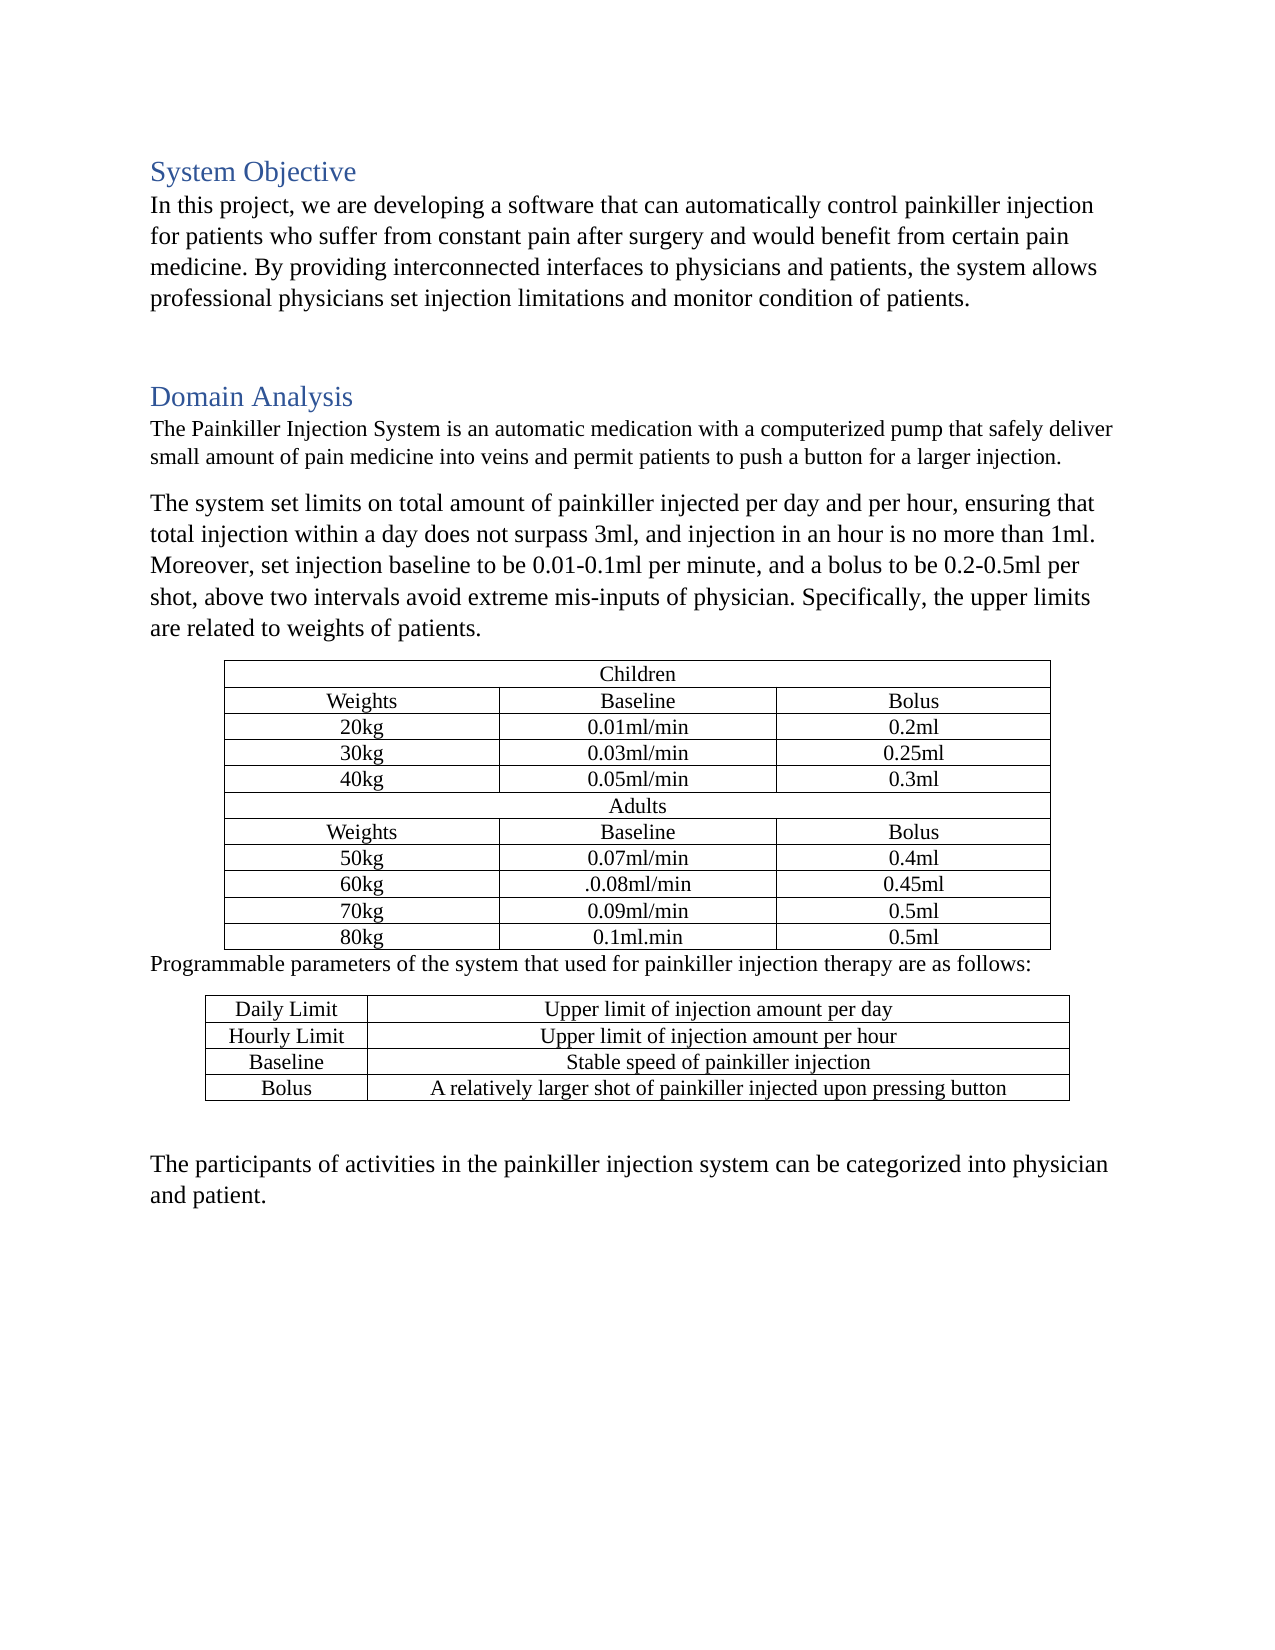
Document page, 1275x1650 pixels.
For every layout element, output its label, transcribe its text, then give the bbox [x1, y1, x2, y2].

table_cell 50kg [225, 845, 499, 870]
table_cell Baseline [500, 819, 776, 844]
table_cell 70kg [225, 898, 499, 923]
table_cell Baseline [500, 688, 776, 713]
table_cell Bolus [777, 688, 1050, 713]
table_cell 40kg [225, 766, 499, 792]
table_cell 0.05ml/min [500, 766, 776, 792]
table_cell 0.09ml/min [500, 898, 776, 923]
table_header Children [225, 661, 1050, 687]
table_cell Weights [225, 688, 499, 713]
table_cell 30kg [225, 740, 499, 765]
table_cell 80kg [225, 924, 499, 949]
table_cell Bolus [206, 1075, 367, 1100]
table_cell 0.25ml [777, 740, 1050, 765]
table_cell 0.01ml/min [500, 714, 776, 739]
text The participants of activities in the painkiller injection system can be categorized into physician and patient. [150, 1149, 1125, 1209]
table_cell 0.45ml [777, 871, 1050, 897]
table_cell 0.1ml.min [500, 924, 776, 949]
text The Painkiller Injection System is an automatic medication with a computerized pump that safely deliver small amount of pain medicine into veins and permit patients to push a button for a larger injection. [150, 415, 1125, 470]
subtitle Domain Analysis [150, 379, 1125, 412]
table_cell Baseline [206, 1049, 367, 1074]
text The system set limits on total amount of painkiller injected per day and per hour, ensuring that total injection within a day does not surpass 3ml, and injection in an hour is no more than 1ml. Moreover, set injection baseline to be 0.01-0.1ml per minute, and a bolus to be 0.2-0.5ml per shot, above two intervals avoid extreme mis-inputs of physician. Specifically, the upper limits are related to weights of patients. [150, 488, 1125, 641]
table_cell 0.03ml/min [500, 740, 776, 765]
table_cell Adults [225, 793, 1050, 818]
table_cell Bolus [777, 819, 1050, 844]
table_cell 20kg [225, 714, 499, 739]
table_cell 0.2ml [777, 714, 1050, 739]
table_cell 0.07ml/min [500, 845, 776, 870]
table_cell .0.08ml/min [500, 871, 776, 897]
table_header Upper limit of injection amount per day [368, 996, 1069, 1022]
text Programmable parameters of the system that used for painkiller injection therapy are as follows: [150, 950, 1125, 977]
table_cell A relatively larger shot of painkiller injected upon pressing button [368, 1075, 1069, 1100]
table_cell Stable speed of painkiller injection [368, 1049, 1069, 1074]
table_cell 0.5ml [777, 898, 1050, 923]
table_cell 0.4ml [777, 845, 1050, 870]
table_cell Weights [225, 819, 499, 844]
table_cell 0.5ml [777, 924, 1050, 949]
text In this project, we are developing a software that can automatically control painkiller injection for patients who suffer from constant pain after surgery and would benefit from certain pain medicine. By providing interconnected interfaces to physicians and patients, the system allows professional physicians set injection limitations and monitor condition of patients. [150, 190, 1125, 312]
table_cell Hourly Limit [206, 1023, 367, 1048]
table_cell 60kg [225, 871, 499, 897]
table_cell Upper limit of injection amount per hour [368, 1023, 1069, 1048]
subtitle System Objective [150, 154, 1125, 188]
table_header Daily Limit [206, 996, 367, 1022]
table_cell 0.3ml [777, 766, 1050, 792]
